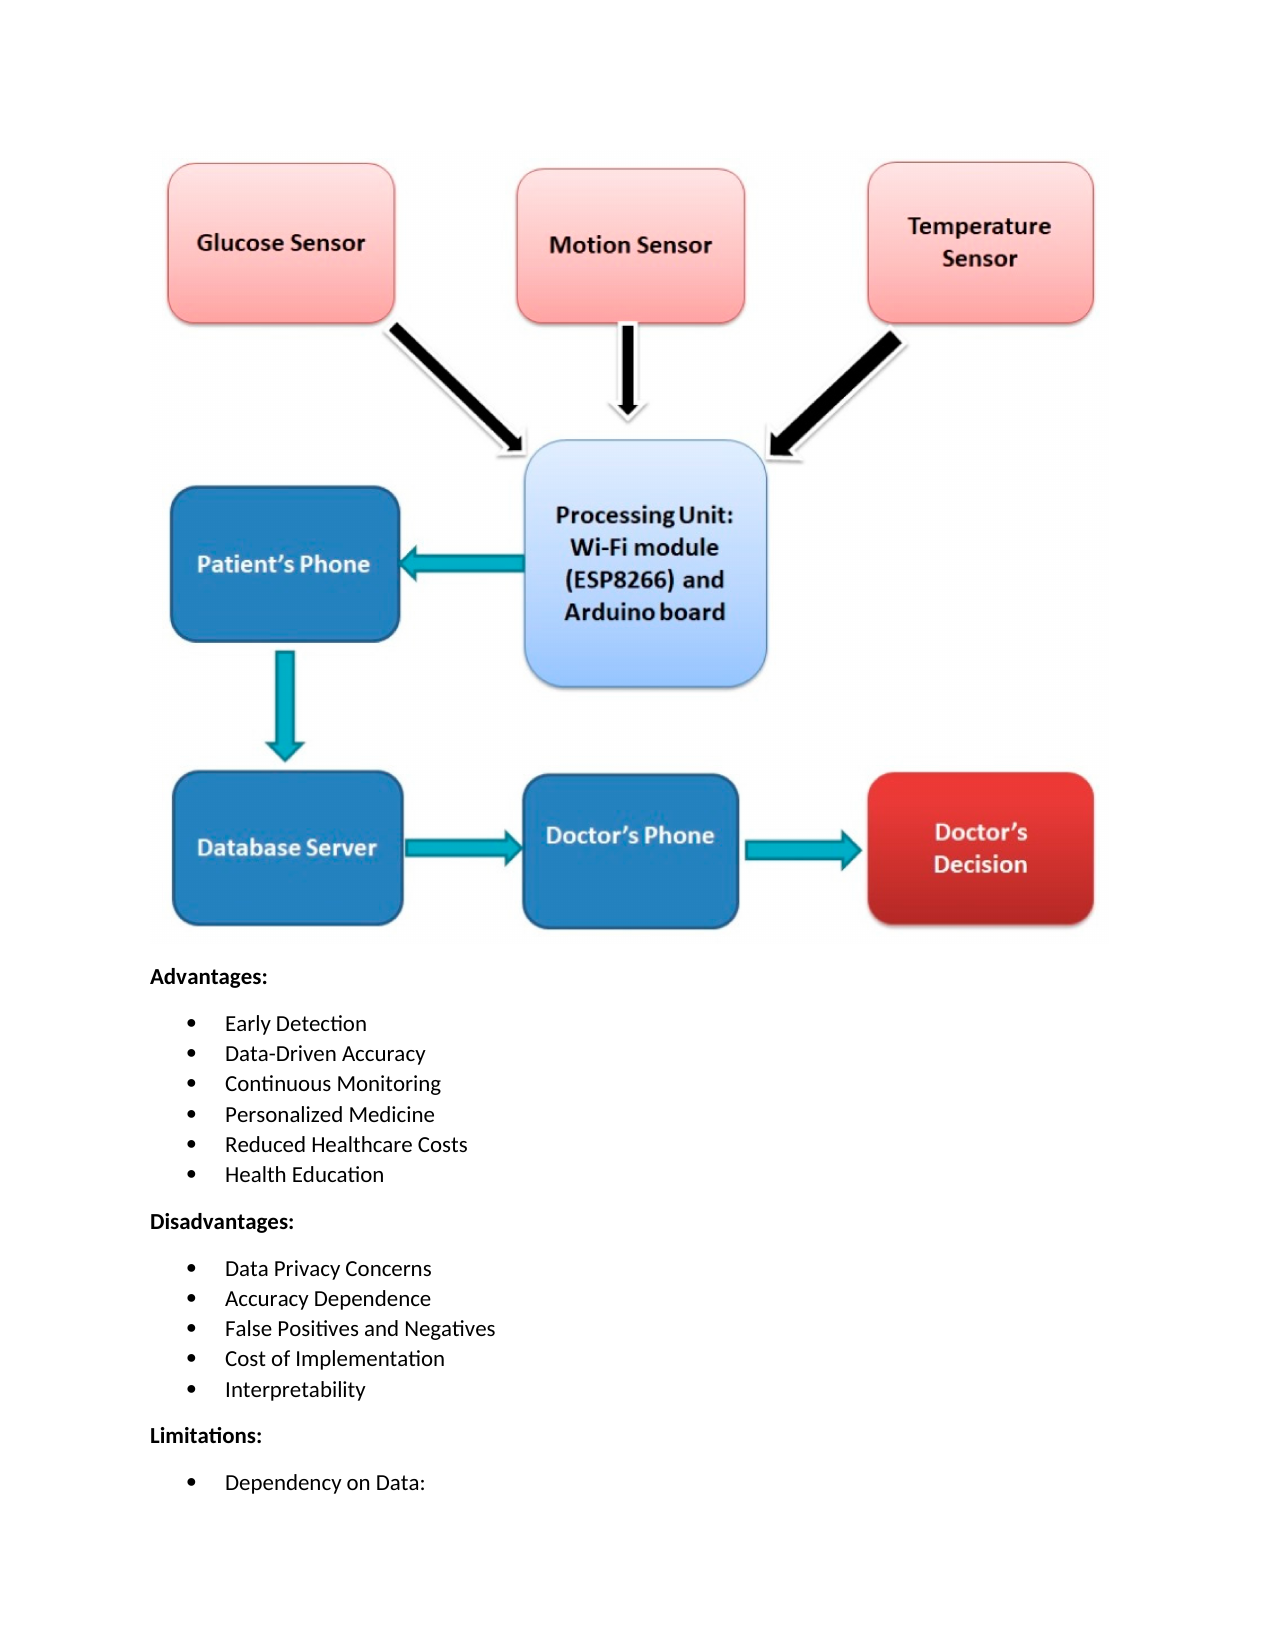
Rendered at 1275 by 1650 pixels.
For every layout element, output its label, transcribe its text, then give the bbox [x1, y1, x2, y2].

list Reduced Healthcare Costs [187, 1130, 1125, 1158]
list Cost of Implementation [187, 1344, 1125, 1372]
list Data-Driven Accuracy [187, 1039, 1125, 1067]
list Data Privacy Concerns [187, 1254, 1125, 1282]
text Disadvantages: [150, 1207, 1125, 1235]
list Interpretability [187, 1375, 1125, 1403]
list Health Education [187, 1160, 1125, 1188]
list Continuous Monitoring [187, 1069, 1125, 1097]
list Early Detection [187, 1009, 1125, 1037]
list Personalized Medicine [187, 1100, 1125, 1128]
text Limitations: [150, 1422, 1125, 1449]
text Advantages: [150, 962, 1125, 990]
picture [150, 150, 1109, 944]
list Dependency on Data: [187, 1468, 1125, 1496]
list False Positives and Negatives [187, 1314, 1125, 1342]
list Accuracy Dependence [187, 1284, 1125, 1312]
